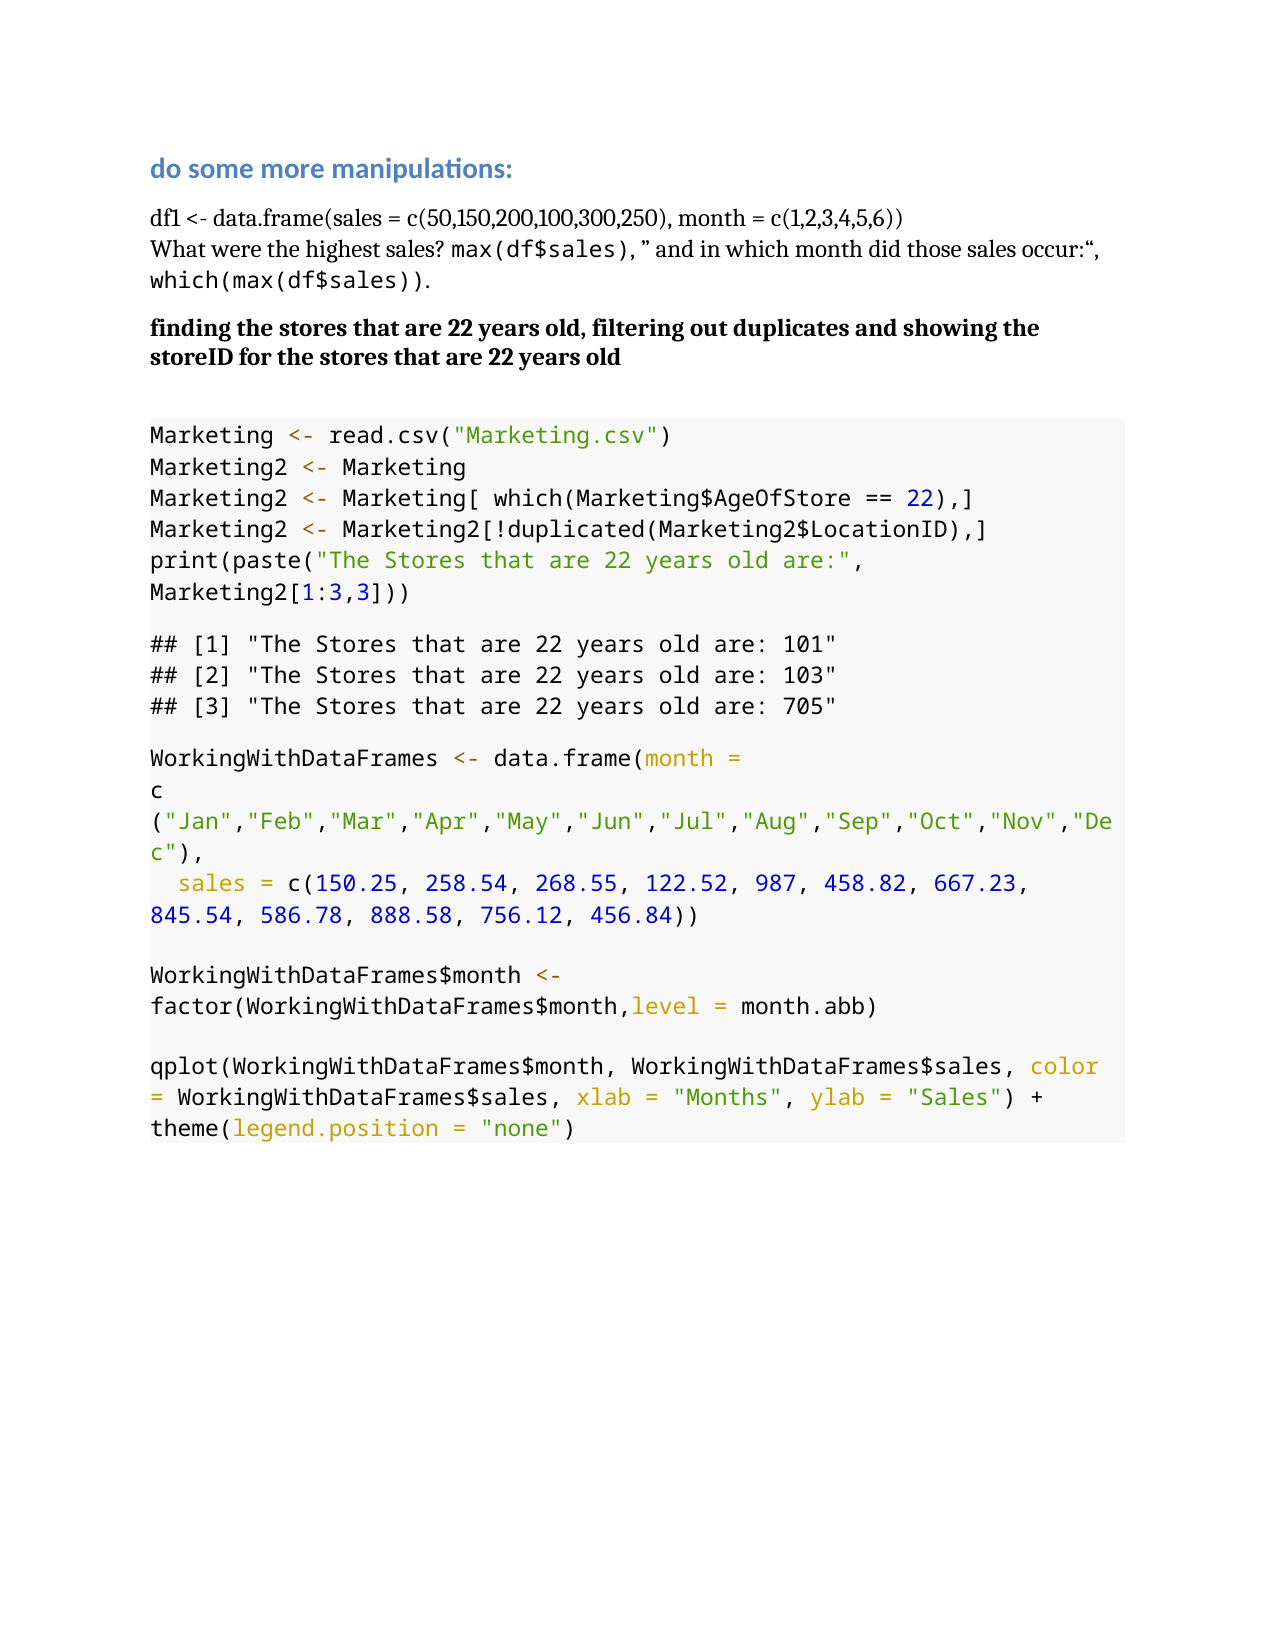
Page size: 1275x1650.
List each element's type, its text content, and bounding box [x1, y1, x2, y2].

text WorkingWithDataFrames <- data.frame(month = c("Jan","Feb","Mar","Apr","May","Jun","Jul","Aug","Sep","Oct","Nov","Dec"), sales = c(150.25, 258.54, 268.55, 122.52, 987, 458.82, 667.23, 845.54, 586.78, 888.58, 756.12, 456.84)) WorkingWithDataFrames$month <- factor(WorkingWithDataFrames$month,level = month.abb) qplot(WorkingWithDataFrames$month, WorkingWithDataFrames$sales, color = WorkingWithDataFrames$sales, xlab = "Months", ylab = "Sales") + theme(legend.position = "none") [150, 742, 1125, 1143]
text Marketing <- read.csv("Marketing.csv") Marketing2 <- Marketing Marketing2 <- Marketing[ which(Marketing$AgeOfStore == 22),] Marketing2 <- Marketing2[!duplicated(Marketing2$LocationID),] print(paste("The Stores that are 22 years old are:", Marketing2[1:3,3])) [411, 419, 1125, 607]
subtitle do some more manipulations: [150, 150, 1125, 186]
text finding the stores that are 22 years old, filtering out duplicates and showing the storeID for the stores that are 22 years old [150, 314, 1125, 401]
text ## [1] "The Stores that are 22 years old are: 101" ## [2] "The Stores that are 22 years old are: 103" ## [3] "The Stores that are 22 years old are: 705" [150, 628, 1125, 721]
text df1 <- data.frame(sales = c(50,150,200,100,300,250), month = c(1,2,3,4,5,6)) What were the highest sales? max(df$sales), ” and in which month did those sales occur:“, which(max(df$sales)). [150, 204, 1125, 296]
